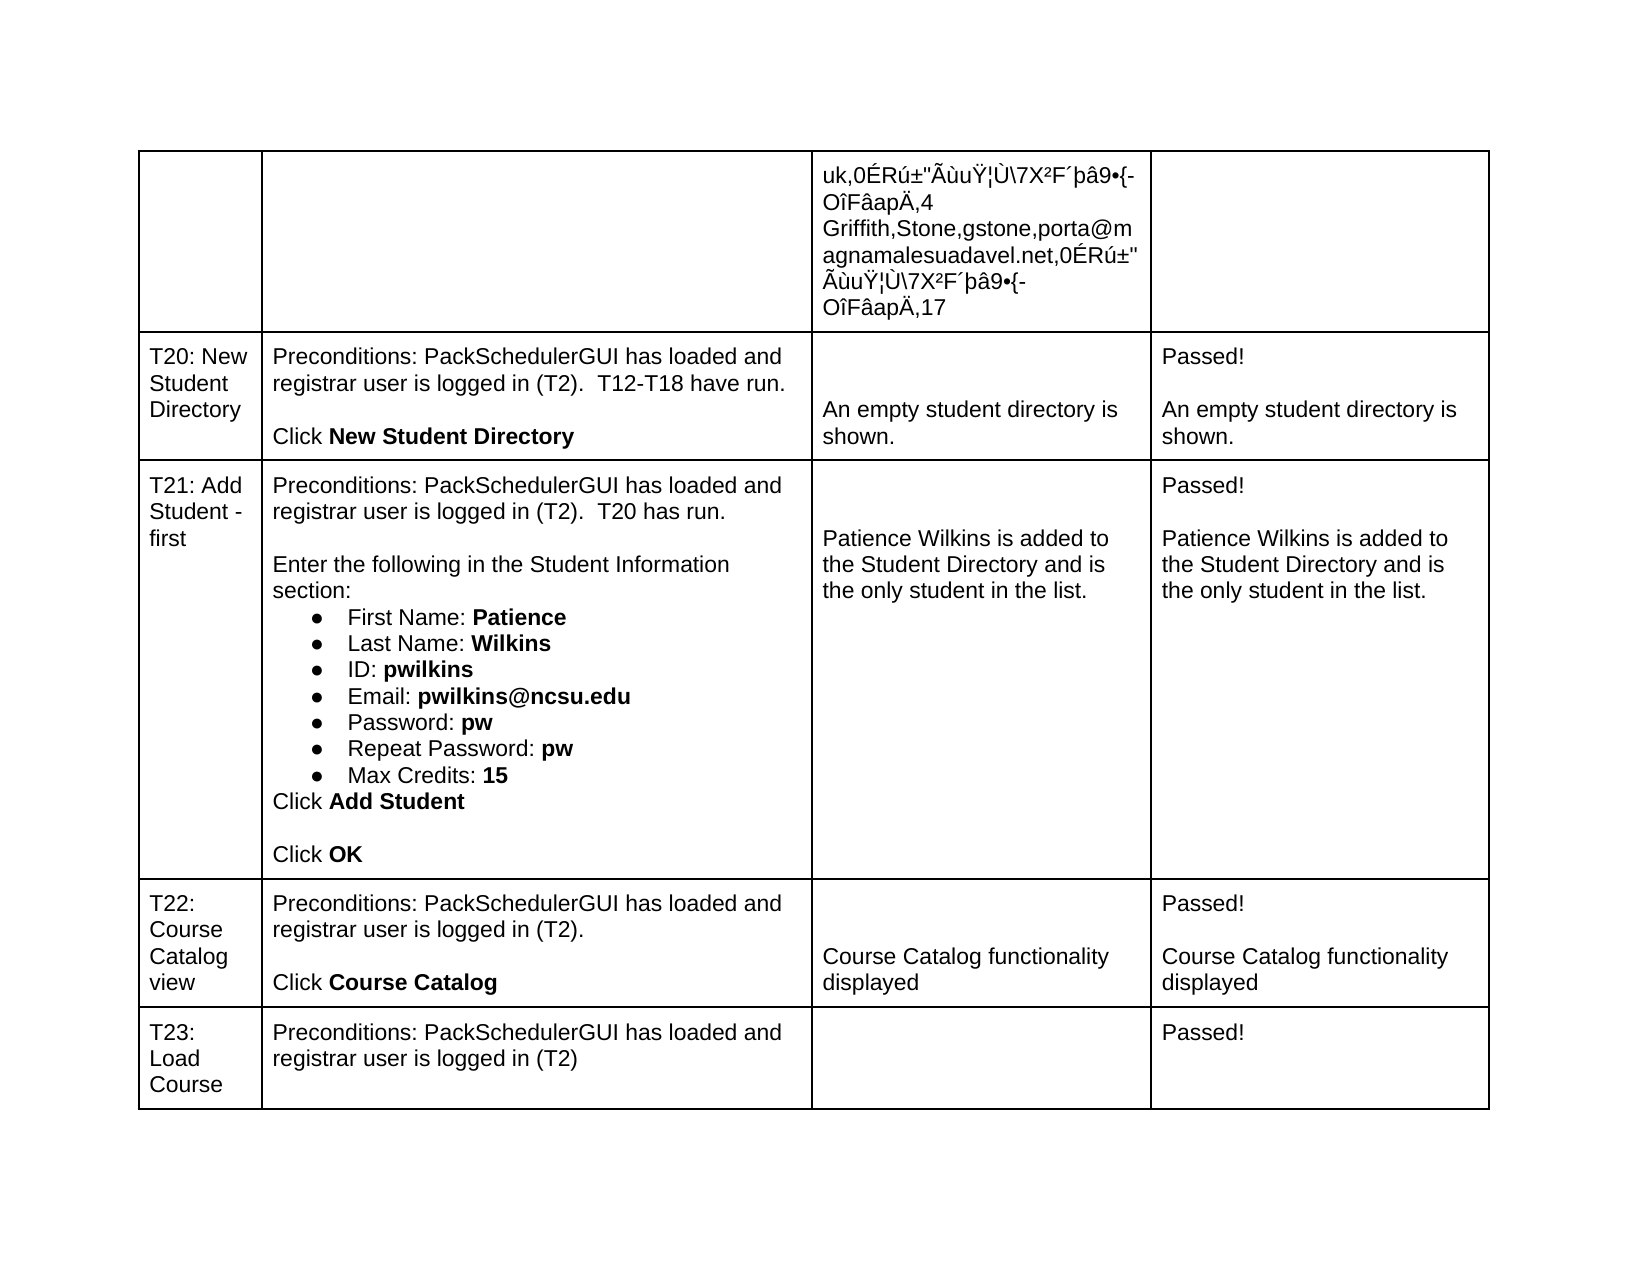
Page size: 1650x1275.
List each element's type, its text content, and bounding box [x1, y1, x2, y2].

table_cell T22: Course Catalog view [140, 880, 261, 1006]
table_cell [1152, 152, 1488, 331]
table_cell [813, 1008, 1150, 1108]
table_cell Passed! An empty student directory is shown. [1152, 333, 1488, 459]
table_cell Preconditions: PackSchedulerGUI has loaded and registrar user is logged in (T2). T20 has run. Enter the following in the Student Information section: First Name: Patience Last Name: Wilkins ID: pwilkins Email: pwilkins@ncsu.edu Password: pw Repeat Password: pw Max Credits: 15 Click Add Student Click OK [263, 461, 811, 878]
table_cell Patience Wilkins is added to the Student Directory and is the only student in the list. [813, 461, 1150, 878]
table_cell An empty student directory is shown. [813, 333, 1150, 459]
table_cell Preconditions: PackSchedulerGUI has loaded and registrar user is logged in (T2). T12-T18 have run. Click New Student Directory [263, 333, 811, 459]
table_cell T21: Add Student - first [140, 461, 261, 878]
table_cell Preconditions: PackSchedulerGUI has loaded and registrar user is logged in (T2). Click Course Catalog [263, 880, 811, 1006]
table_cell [263, 152, 811, 331]
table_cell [140, 152, 261, 331]
table_cell Passed! Patience Wilkins is added to the Student Directory and is the only student in the list. [1152, 461, 1488, 878]
table_cell T20: New Student Directory [140, 333, 261, 459]
table_cell Course Catalog functionality displayed [813, 880, 1150, 1006]
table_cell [140, 1008, 261, 1108]
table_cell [1152, 1008, 1488, 1108]
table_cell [263, 1008, 811, 1108]
table_cell Passed! Course Catalog functionality displayed [1152, 880, 1488, 1006]
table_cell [813, 152, 1150, 331]
